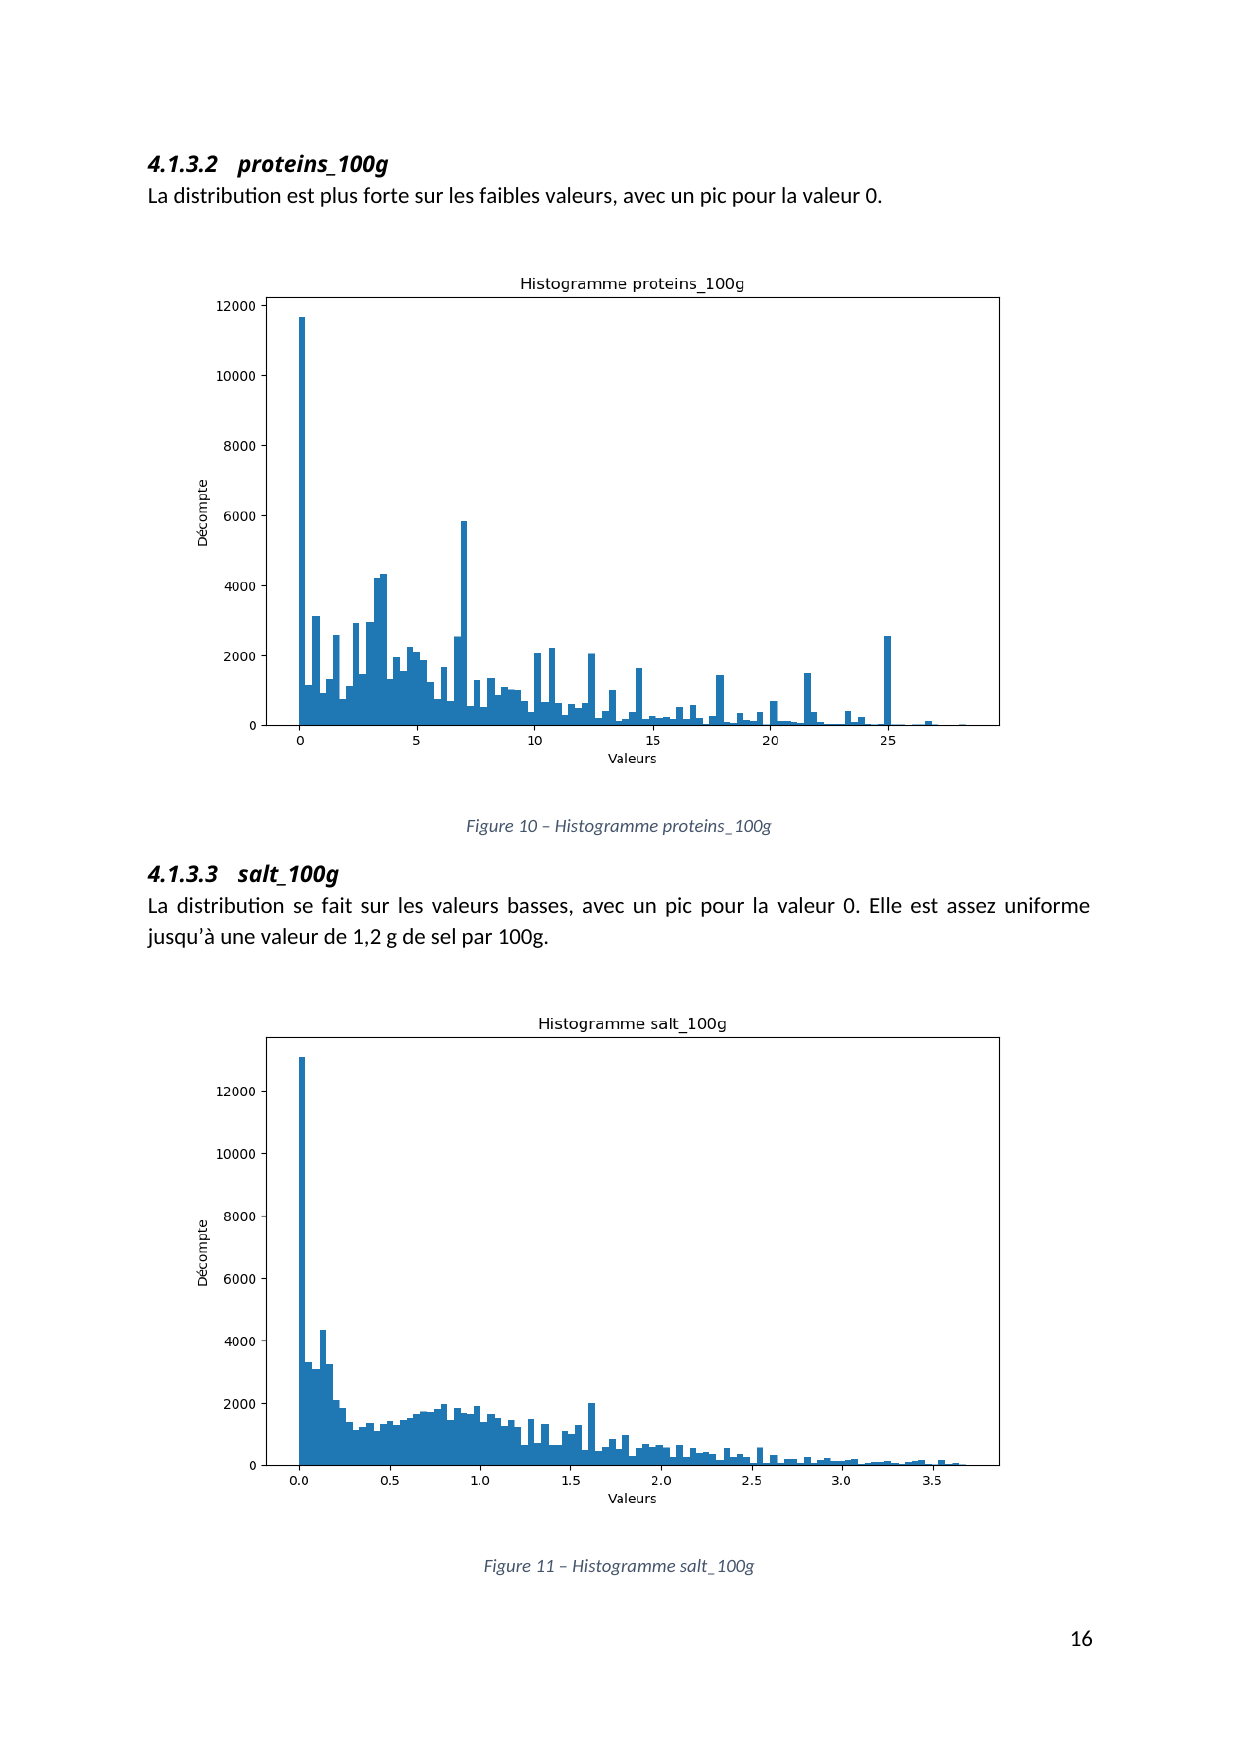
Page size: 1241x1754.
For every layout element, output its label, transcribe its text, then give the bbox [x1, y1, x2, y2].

text La distribution se fait sur les valeurs basses, avec un pic pour la valeur 0. Elle est assez uniforme jusqu’à une valeur de 1,2 g de sel par 100g. [148, 892, 1093, 950]
subtitle proteins_100g [148, 148, 1093, 179]
picture [147, 968, 1093, 1536]
text La distribution est plus forte sur les faibles valeurs, avec un pic pour la valeur 0. [148, 181, 1093, 209]
picture [147, 228, 1093, 796]
subtitle salt_100g [148, 858, 1093, 889]
